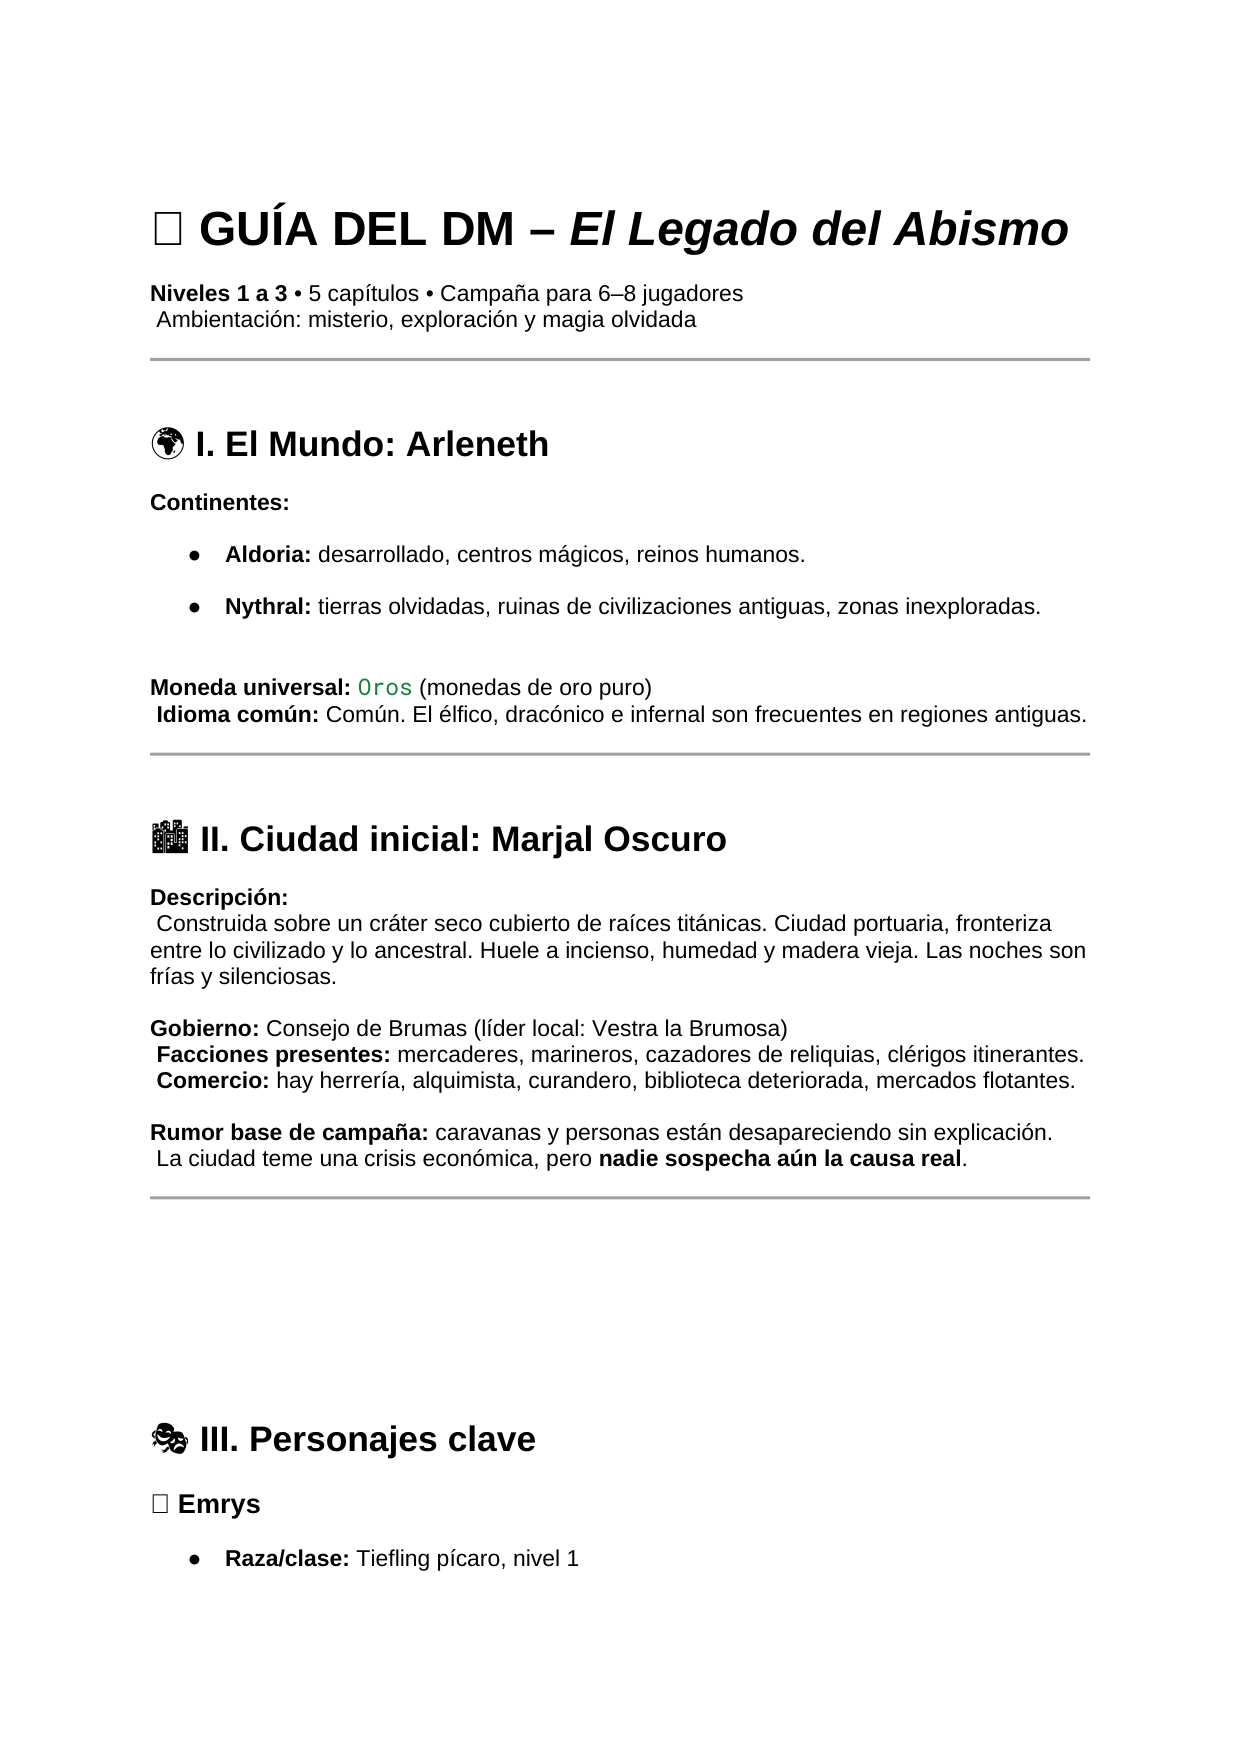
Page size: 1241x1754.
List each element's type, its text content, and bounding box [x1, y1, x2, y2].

text Niveles 1 a 3 • 5 capítulos • Campaña para 6–8 jugadores Ambientación: misterio, exploración y magia olvidada [150, 280, 1090, 333]
text Rumor base de campaña: caravanas y personas están desapareciendo sin explicación. La ciudad teme una crisis económica, pero nadie sospecha aún la causa real. [150, 1118, 1090, 1171]
subtitle 📘 GUÍA DEL DM – El Legado del Abismo [150, 200, 1090, 255]
text Moneda universal: Oros (monedas de oro puro) Idioma común: Común. El élfico, dracónico e infernal son frecuentes en regiones antiguas. [150, 671, 1090, 728]
list Raza/clase: Tiefling pícaro, nivel 1 [187, 1544, 1090, 1597]
subtitle 🌍 I. El Mundo: Arleneth [150, 423, 1090, 464]
subtitle 🎲 Emrys [150, 1488, 1090, 1519]
text Descripción: Construida sobre un cráter seco cubierto de raíces titánicas. Ciudad portuaria, fronteriza entre lo civilizado y lo ancestral. Huele a incienso, humedad y madera vieja. Las noches son frías y silenciosas. [150, 884, 1090, 989]
text Gobierno: Consejo de Brumas (líder local: Vestra la Brumosa) Facciones presentes: mercaderes, marineros, cazadores de reliquias, clérigos itinerantes. Comercio: hay herrería, alquimista, curandero, biblioteca deteriorada, mercados flotantes. [150, 1014, 1090, 1093]
list Aldoria: desarrollado, centros mágicos, reinos humanos. [187, 541, 1090, 593]
subtitle 🎭 III. Personajes clave [150, 1418, 1090, 1459]
text Continentes: [150, 489, 1090, 516]
subtitle 🏙️ II. Ciudad inicial: Marjal Oscuro [150, 818, 1090, 859]
list Nythral: tierras olvidadas, ruinas de civilizaciones antiguas, zonas inexploradas. [187, 593, 1090, 646]
